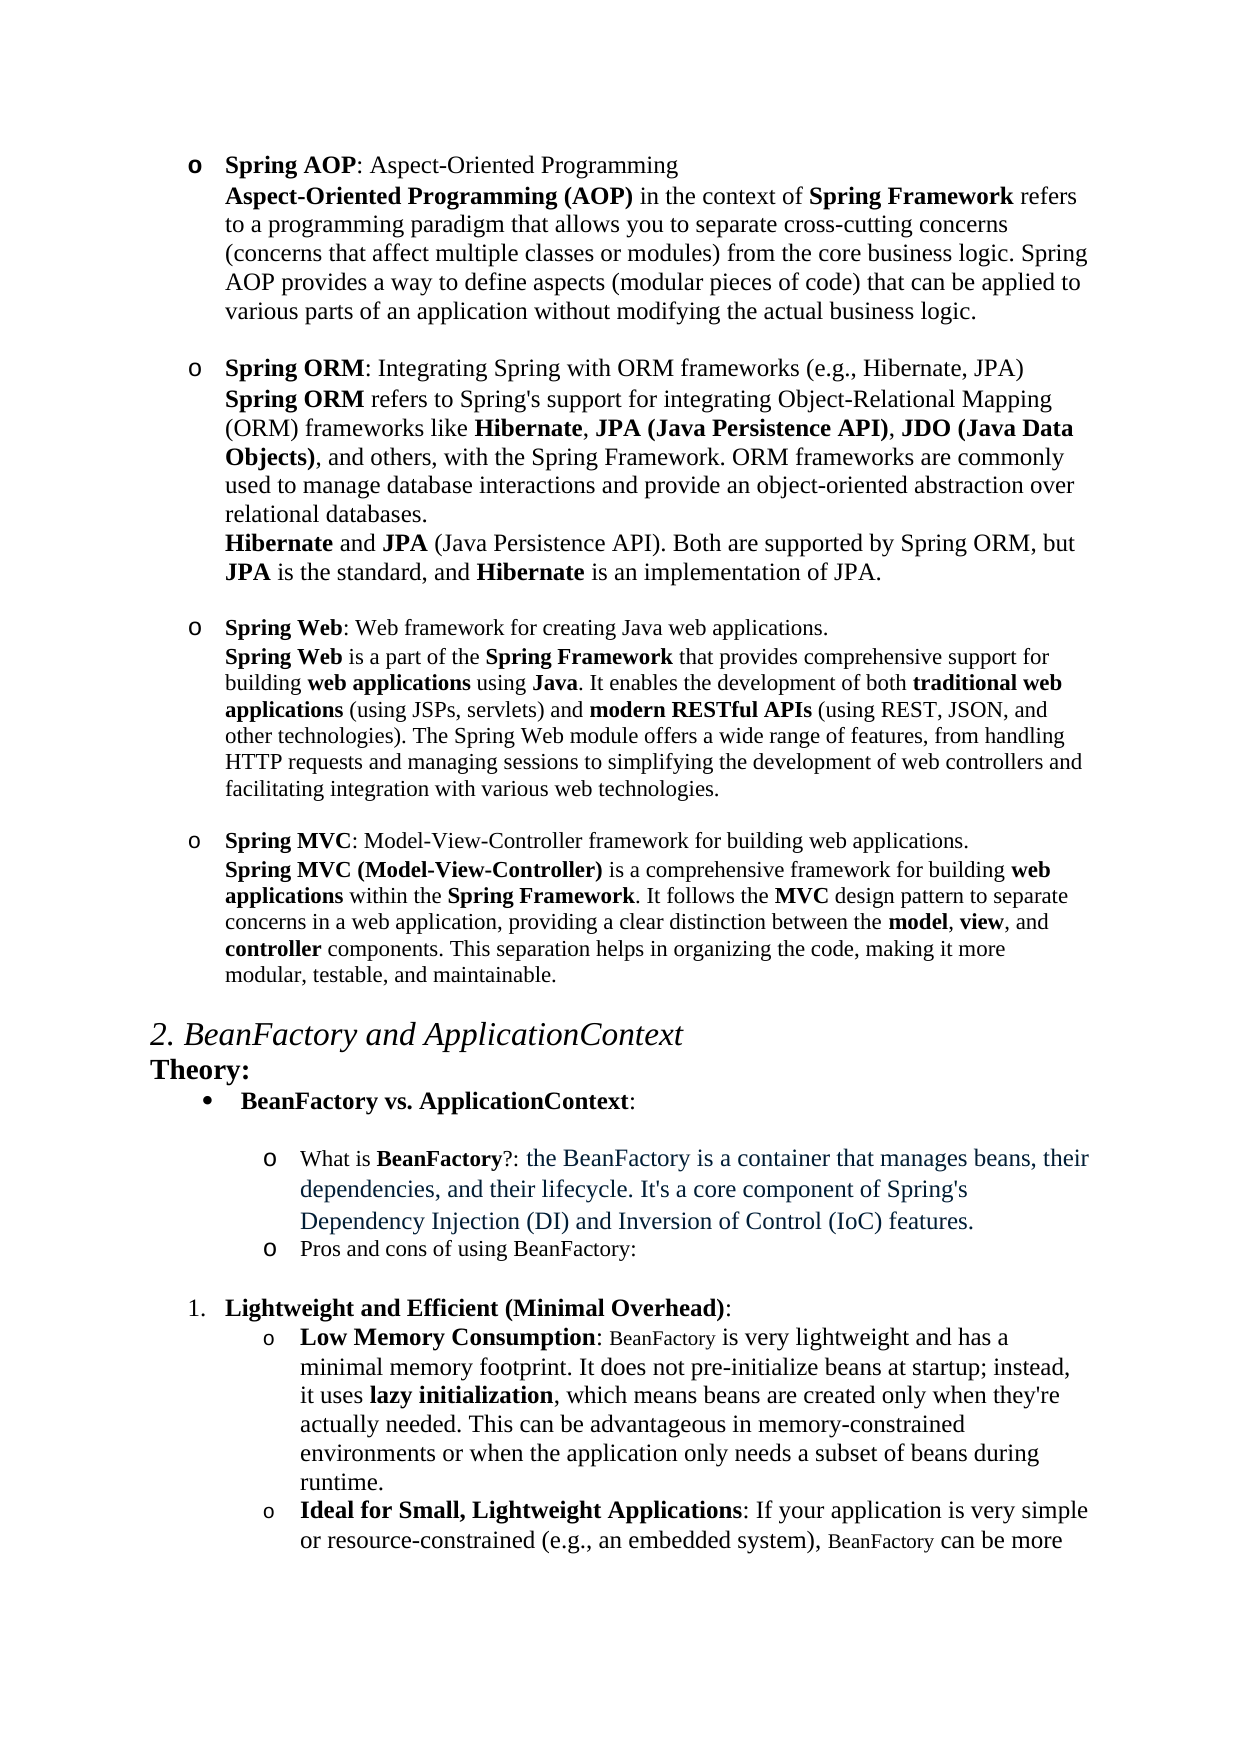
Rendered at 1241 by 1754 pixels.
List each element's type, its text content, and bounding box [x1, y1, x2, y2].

list Aspect-Oriented Programming (AOP) in the context of Spring Framework refers to a programming paradigm that allows you to separate cross-cutting concerns (concerns that affect multiple classes or modules) from the core business logic. Spring AOP provides a way to define aspects (modular pieces of code) that can be applied to various parts of an application without modifying the actual business logic. [225, 181, 1090, 324]
list Lightweight and Efficient (Minimal Overhead): [187, 1293, 1090, 1322]
list Spring Web: Web framework for creating Java web applications. [187, 614, 1090, 643]
list Spring ORM: Integrating Spring with ORM frameworks (e.g., Hibernate, JPA) [187, 353, 1090, 384]
list BeanFactory vs. ApplicationContext: [203, 1086, 1090, 1114]
text Theory: [150, 1052, 1090, 1086]
list Spring ORM refers to Spring's support for integrating Object-Relational Mapping (ORM) frameworks like Hibernate, JPA (Java Persistence API), JDO (Java Data Objects), and others, with the Spring Framework. ORM frameworks are commonly used to manage database interactions and provide an object-oriented abstraction over relational databases. [225, 384, 1090, 528]
list What is BeanFactory?: the BeanFactory is a container that manages beans, their dependencies, and their lifecycle. It's a core component of Spring's Dependency Injection (DI) and Inversion of Control (IoC) features. [262, 1143, 1090, 1235]
text 2. BeanFactory and ApplicationContext [150, 1014, 1090, 1052]
list Spring AOP: Aspect-Oriented Programming [187, 150, 1090, 181]
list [262, 1495, 1090, 1554]
list Spring Web is a part of the Spring Framework that provides comprehensive support for building web applications using Java. It enables the development of both traditional web applications (using JSPs, servlets) and modern RESTful APIs (using REST, JSON, and other technologies). The Spring Web module offers a wide range of features, from handling HTTP requests and managing sessions to simplifying the development of web controllers and facilitating integration with various web technologies. [225, 643, 1090, 801]
list Spring MVC: Model-View-Controller framework for building web applications. [187, 827, 1090, 856]
list Pros and cons of using BeanFactory: [262, 1235, 1090, 1264]
list Low Memory Consumption: BeanFactory is very lightweight and has a minimal memory footprint. It does not pre-initialize beans at startup; instead, it uses lazy initialization, which means beans are created only when they're actually needed. This can be advantageous in memory-constrained environments or when the application only needs a subset of beans during runtime. [262, 1322, 1090, 1495]
list Hibernate and JPA (Java Persistence API). Both are supported by Spring ORM, but JPA is the standard, and Hibernate is an implementation of JPA. [225, 528, 1090, 585]
list Spring MVC (Model-View-Controller) is a comprehensive framework for building web applications within the Spring Framework. It follows the MVC design pattern to separate concerns in a web application, providing a clear distinction between the model, view, and controller components. This separation helps in organizing the code, making it more modular, testable, and maintainable. [225, 856, 1090, 987]
